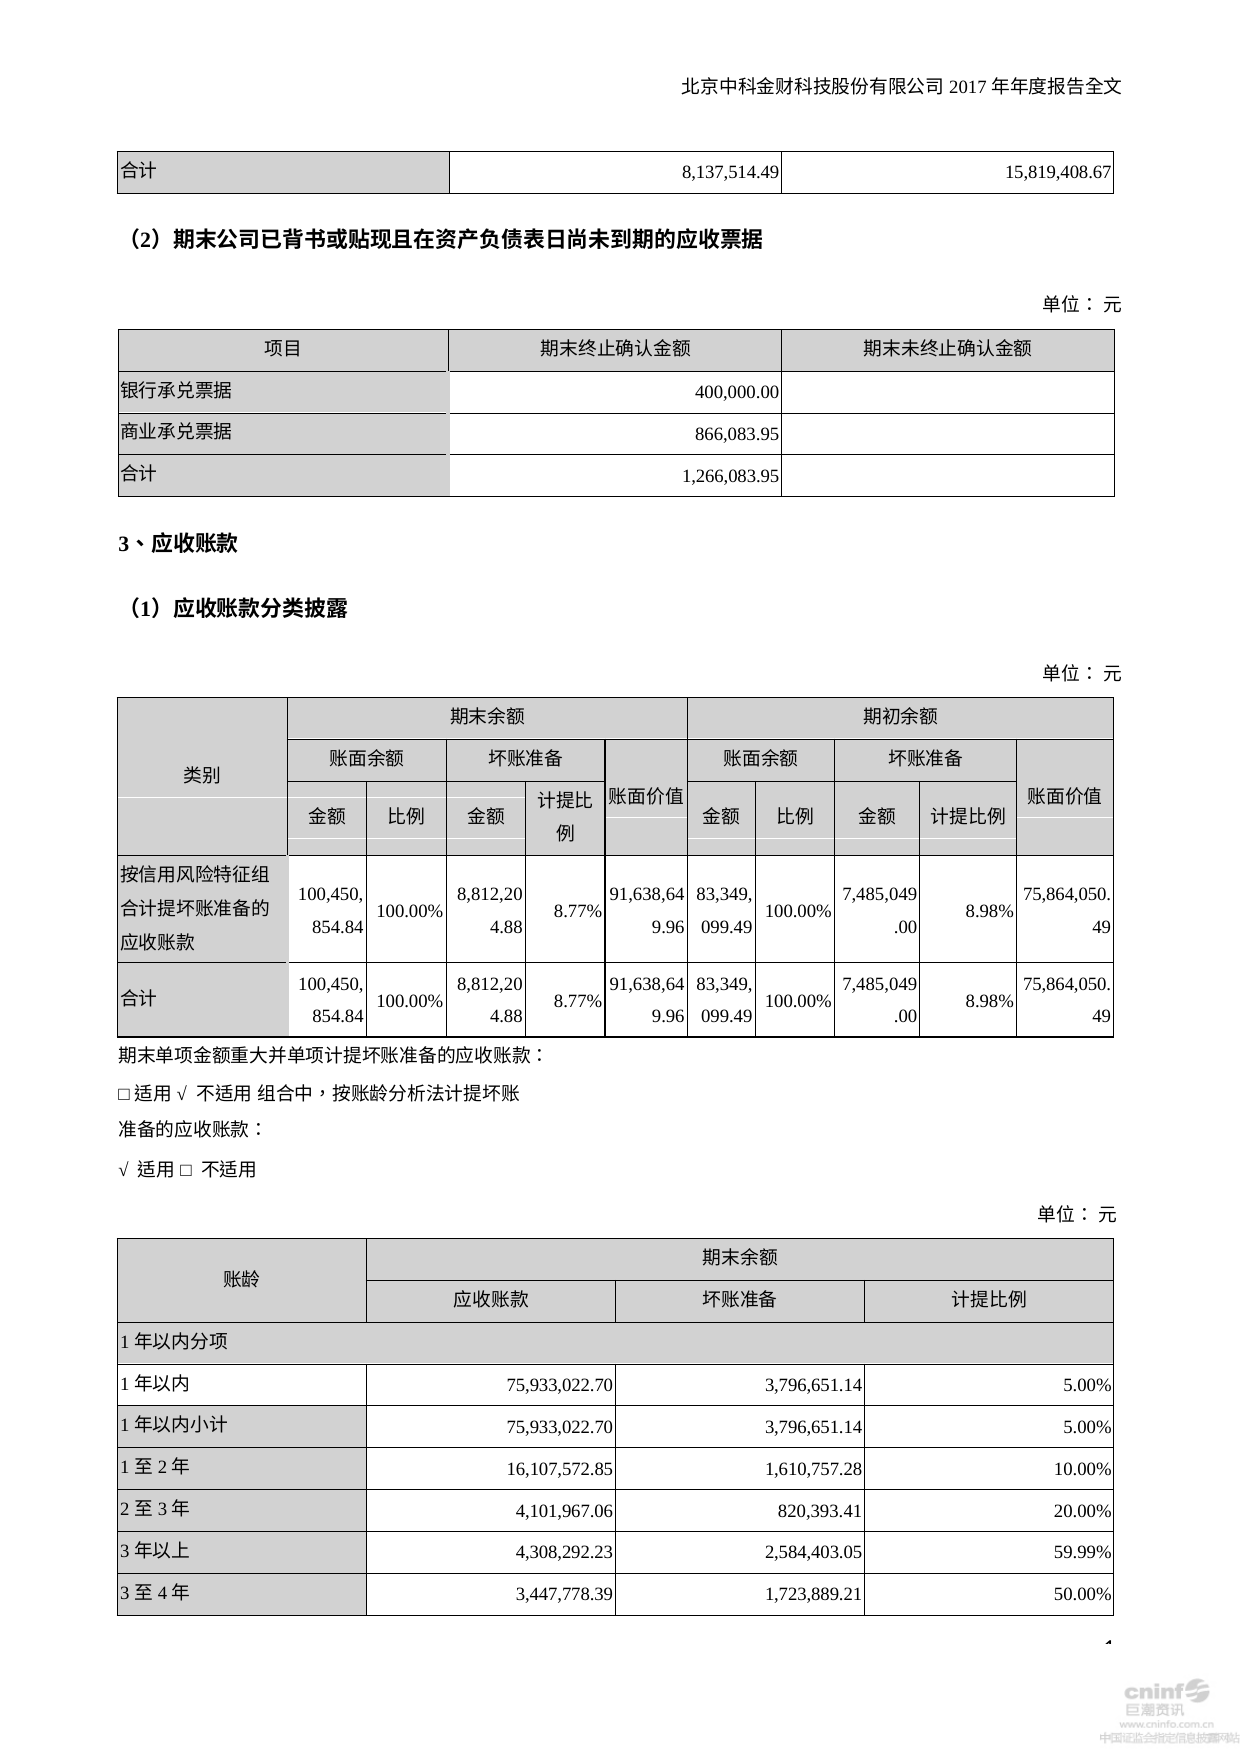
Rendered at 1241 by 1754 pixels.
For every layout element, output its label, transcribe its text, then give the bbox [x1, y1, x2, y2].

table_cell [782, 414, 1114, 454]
text √ 适用 □ 不适用 [118, 1156, 551, 1182]
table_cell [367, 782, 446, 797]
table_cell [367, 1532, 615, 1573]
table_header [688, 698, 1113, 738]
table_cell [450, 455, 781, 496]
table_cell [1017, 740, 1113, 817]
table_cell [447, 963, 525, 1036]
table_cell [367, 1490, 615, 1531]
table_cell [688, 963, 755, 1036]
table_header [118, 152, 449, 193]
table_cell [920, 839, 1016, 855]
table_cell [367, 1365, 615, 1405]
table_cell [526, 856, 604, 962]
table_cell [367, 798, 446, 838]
subtitle （1）应收账款分类披露 [118, 593, 1240, 623]
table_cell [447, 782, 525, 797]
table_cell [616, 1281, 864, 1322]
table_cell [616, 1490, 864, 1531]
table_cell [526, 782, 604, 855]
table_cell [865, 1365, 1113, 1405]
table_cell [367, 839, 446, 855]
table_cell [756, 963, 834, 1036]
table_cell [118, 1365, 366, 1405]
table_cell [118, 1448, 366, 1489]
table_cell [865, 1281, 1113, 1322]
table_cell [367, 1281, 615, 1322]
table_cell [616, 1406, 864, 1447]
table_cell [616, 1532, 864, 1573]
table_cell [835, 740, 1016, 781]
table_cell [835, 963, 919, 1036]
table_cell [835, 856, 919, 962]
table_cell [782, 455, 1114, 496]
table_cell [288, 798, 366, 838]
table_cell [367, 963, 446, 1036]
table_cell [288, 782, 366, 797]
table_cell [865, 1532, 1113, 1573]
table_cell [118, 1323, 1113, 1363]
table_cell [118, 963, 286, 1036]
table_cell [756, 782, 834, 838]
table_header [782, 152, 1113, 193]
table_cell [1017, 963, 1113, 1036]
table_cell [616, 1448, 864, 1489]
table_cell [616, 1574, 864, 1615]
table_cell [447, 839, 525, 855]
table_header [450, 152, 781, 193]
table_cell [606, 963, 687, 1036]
picture [1099, 1673, 1241, 1754]
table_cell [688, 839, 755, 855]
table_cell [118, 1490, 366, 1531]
text 单位： 元 [1037, 1201, 1240, 1227]
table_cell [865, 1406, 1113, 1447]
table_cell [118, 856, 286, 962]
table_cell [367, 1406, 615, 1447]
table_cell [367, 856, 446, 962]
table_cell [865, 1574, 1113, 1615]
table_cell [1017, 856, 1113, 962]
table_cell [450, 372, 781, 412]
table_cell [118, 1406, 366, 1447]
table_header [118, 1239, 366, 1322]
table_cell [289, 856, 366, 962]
text 单位： 元 [102, 660, 1122, 686]
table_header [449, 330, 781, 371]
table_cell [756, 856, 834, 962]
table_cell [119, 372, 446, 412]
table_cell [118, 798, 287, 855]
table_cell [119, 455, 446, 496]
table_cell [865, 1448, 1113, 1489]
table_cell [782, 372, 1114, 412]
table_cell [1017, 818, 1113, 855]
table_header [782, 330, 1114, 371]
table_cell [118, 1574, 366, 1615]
text □ 适用 √ 不适用 组合中，按账龄分析法计提坏账准备的应收账款： [118, 1081, 532, 1142]
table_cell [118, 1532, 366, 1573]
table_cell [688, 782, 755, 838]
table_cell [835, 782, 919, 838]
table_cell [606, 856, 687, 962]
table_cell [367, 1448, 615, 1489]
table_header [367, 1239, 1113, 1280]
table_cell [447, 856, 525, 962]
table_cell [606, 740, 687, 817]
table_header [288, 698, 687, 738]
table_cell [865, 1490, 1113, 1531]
subtitle （2）期末公司已背书或贴现且在资产负债表日尚未到期的应收票据 [118, 224, 1240, 254]
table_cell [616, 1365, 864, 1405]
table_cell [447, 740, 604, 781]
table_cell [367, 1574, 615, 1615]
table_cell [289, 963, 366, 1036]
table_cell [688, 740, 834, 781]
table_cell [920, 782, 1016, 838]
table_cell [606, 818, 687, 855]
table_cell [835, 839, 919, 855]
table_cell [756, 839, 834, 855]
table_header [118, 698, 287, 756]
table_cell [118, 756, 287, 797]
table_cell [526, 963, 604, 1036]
subtitle 3、应收账款 [118, 528, 1240, 558]
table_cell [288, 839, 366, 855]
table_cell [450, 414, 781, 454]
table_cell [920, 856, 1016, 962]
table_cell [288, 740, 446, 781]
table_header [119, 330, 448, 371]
text 单位： 元 [102, 292, 1122, 317]
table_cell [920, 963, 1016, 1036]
text 期末单项金额重大并单项计提坏账准备的应收账款： [118, 1043, 551, 1068]
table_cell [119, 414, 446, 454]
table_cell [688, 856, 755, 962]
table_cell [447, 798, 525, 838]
